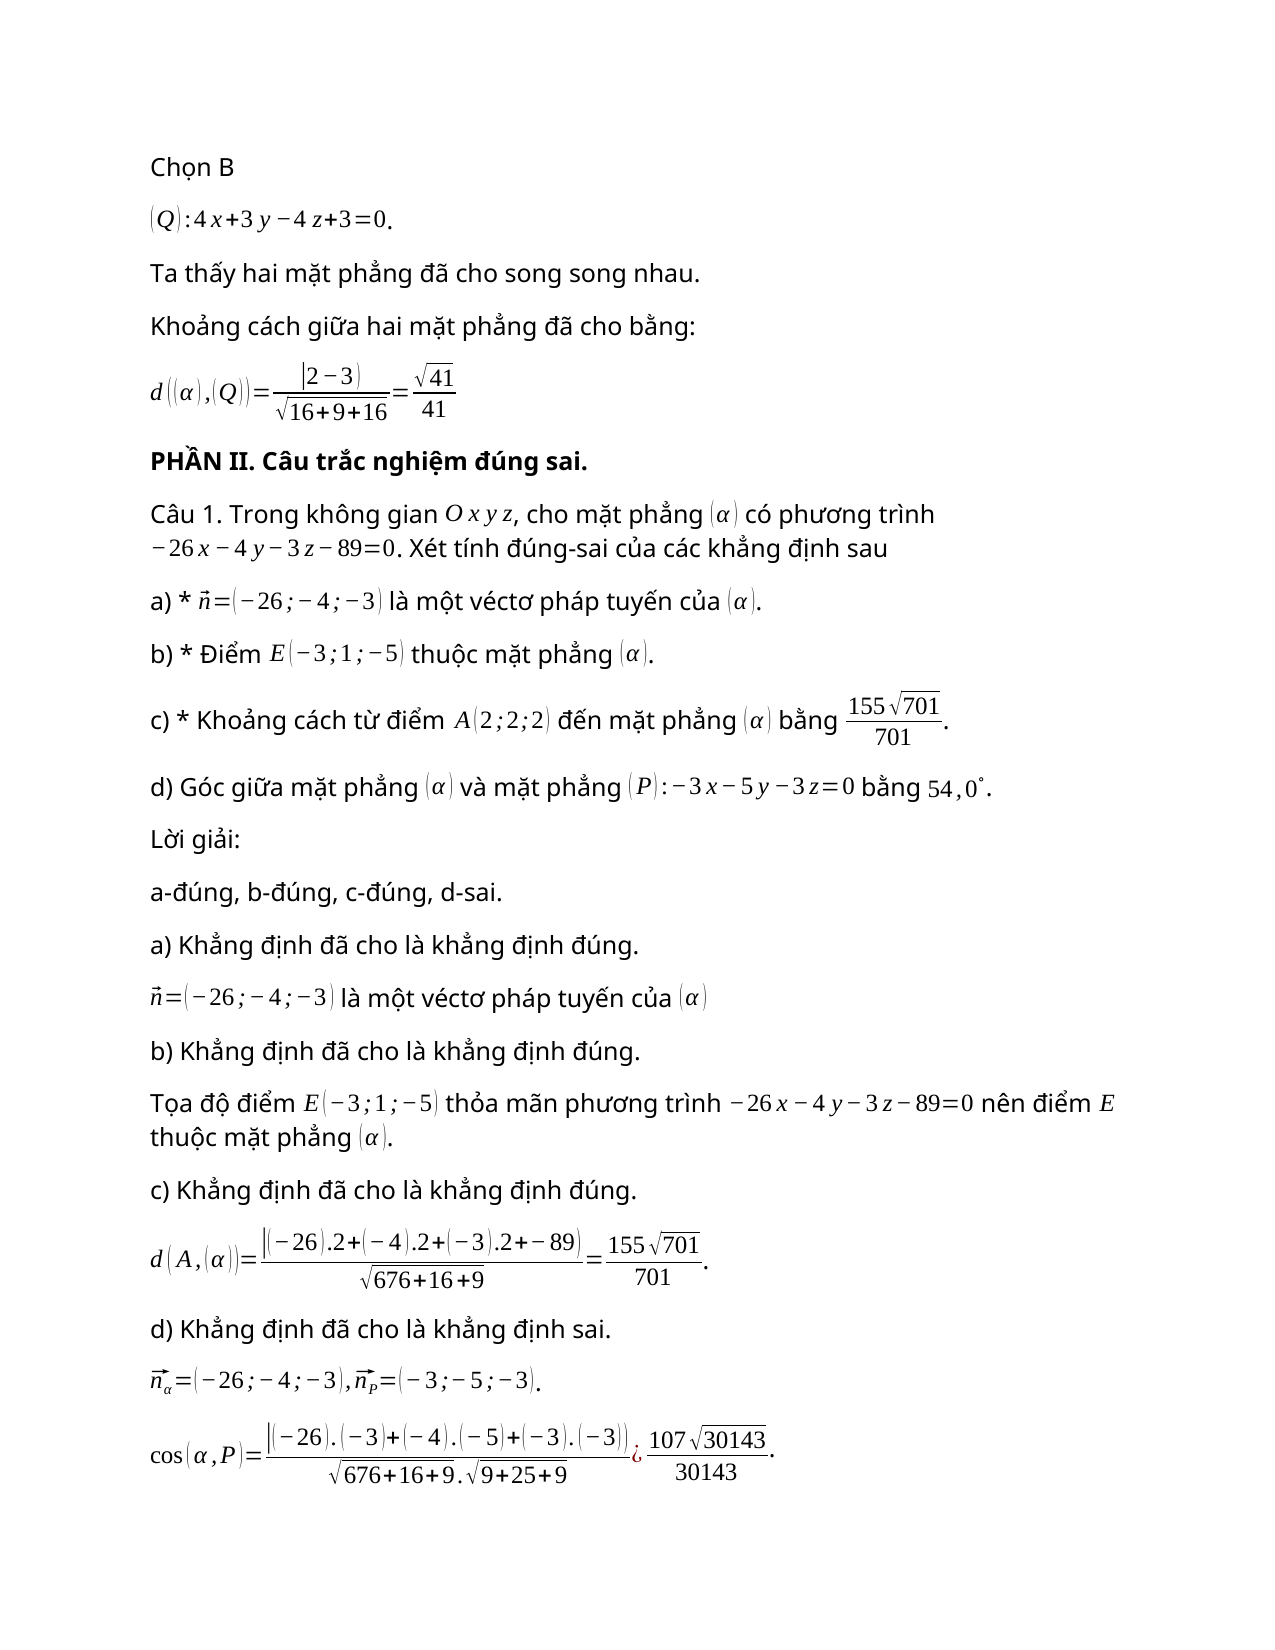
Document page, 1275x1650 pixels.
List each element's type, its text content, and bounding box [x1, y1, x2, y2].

text b) Khẳng định đã cho là khẳng định đúng. [150, 1033, 1125, 1067]
text . [150, 1226, 1125, 1293]
text . [150, 203, 1125, 237]
text Chọn B [150, 150, 1125, 184]
text Lời giải: [150, 822, 1125, 856]
text PHẦN II. Câu trắc nghiệm đúng sai. [150, 444, 1125, 478]
text là một véctơ pháp tuyến của [150, 980, 1125, 1014]
text Khoảng cách giữa hai mặt phẳng đã cho bằng: [150, 308, 1125, 342]
text d) Góc giữa mặt phẳng và mặt phẳng bằng . [150, 769, 1125, 803]
text b) * Điểm thuộc mặt phẳng . [150, 637, 1125, 671]
text . [150, 1365, 1125, 1399]
text a) * là một véctơ pháp tuyến của . [150, 584, 1125, 618]
text Ta thấy hai mặt phẳng đã cho song song nhau. [150, 256, 1125, 290]
text a-đúng, b-đúng, c-đúng, d-sai. [150, 875, 1125, 909]
text Câu 1. Trong không gian , cho mặt phẳng có phương trình . Xét tính đúng-sai của các khẳng định sau [150, 497, 1125, 565]
text . [150, 1417, 1125, 1491]
text Tọa độ điểm thỏa mãn phương trình nên điểm thuộc mặt phẳng . [150, 1086, 1125, 1154]
text d) Khẳng định đã cho là khẳng định sai. [150, 1312, 1125, 1346]
text c) * Khoảng cách từ điểm đến mặt phẳng bằng . [150, 689, 1125, 750]
text c) Khẳng định đã cho là khẳng định đúng. [150, 1173, 1125, 1207]
text a) Khẳng định đã cho là khẳng định đúng. [150, 928, 1125, 962]
